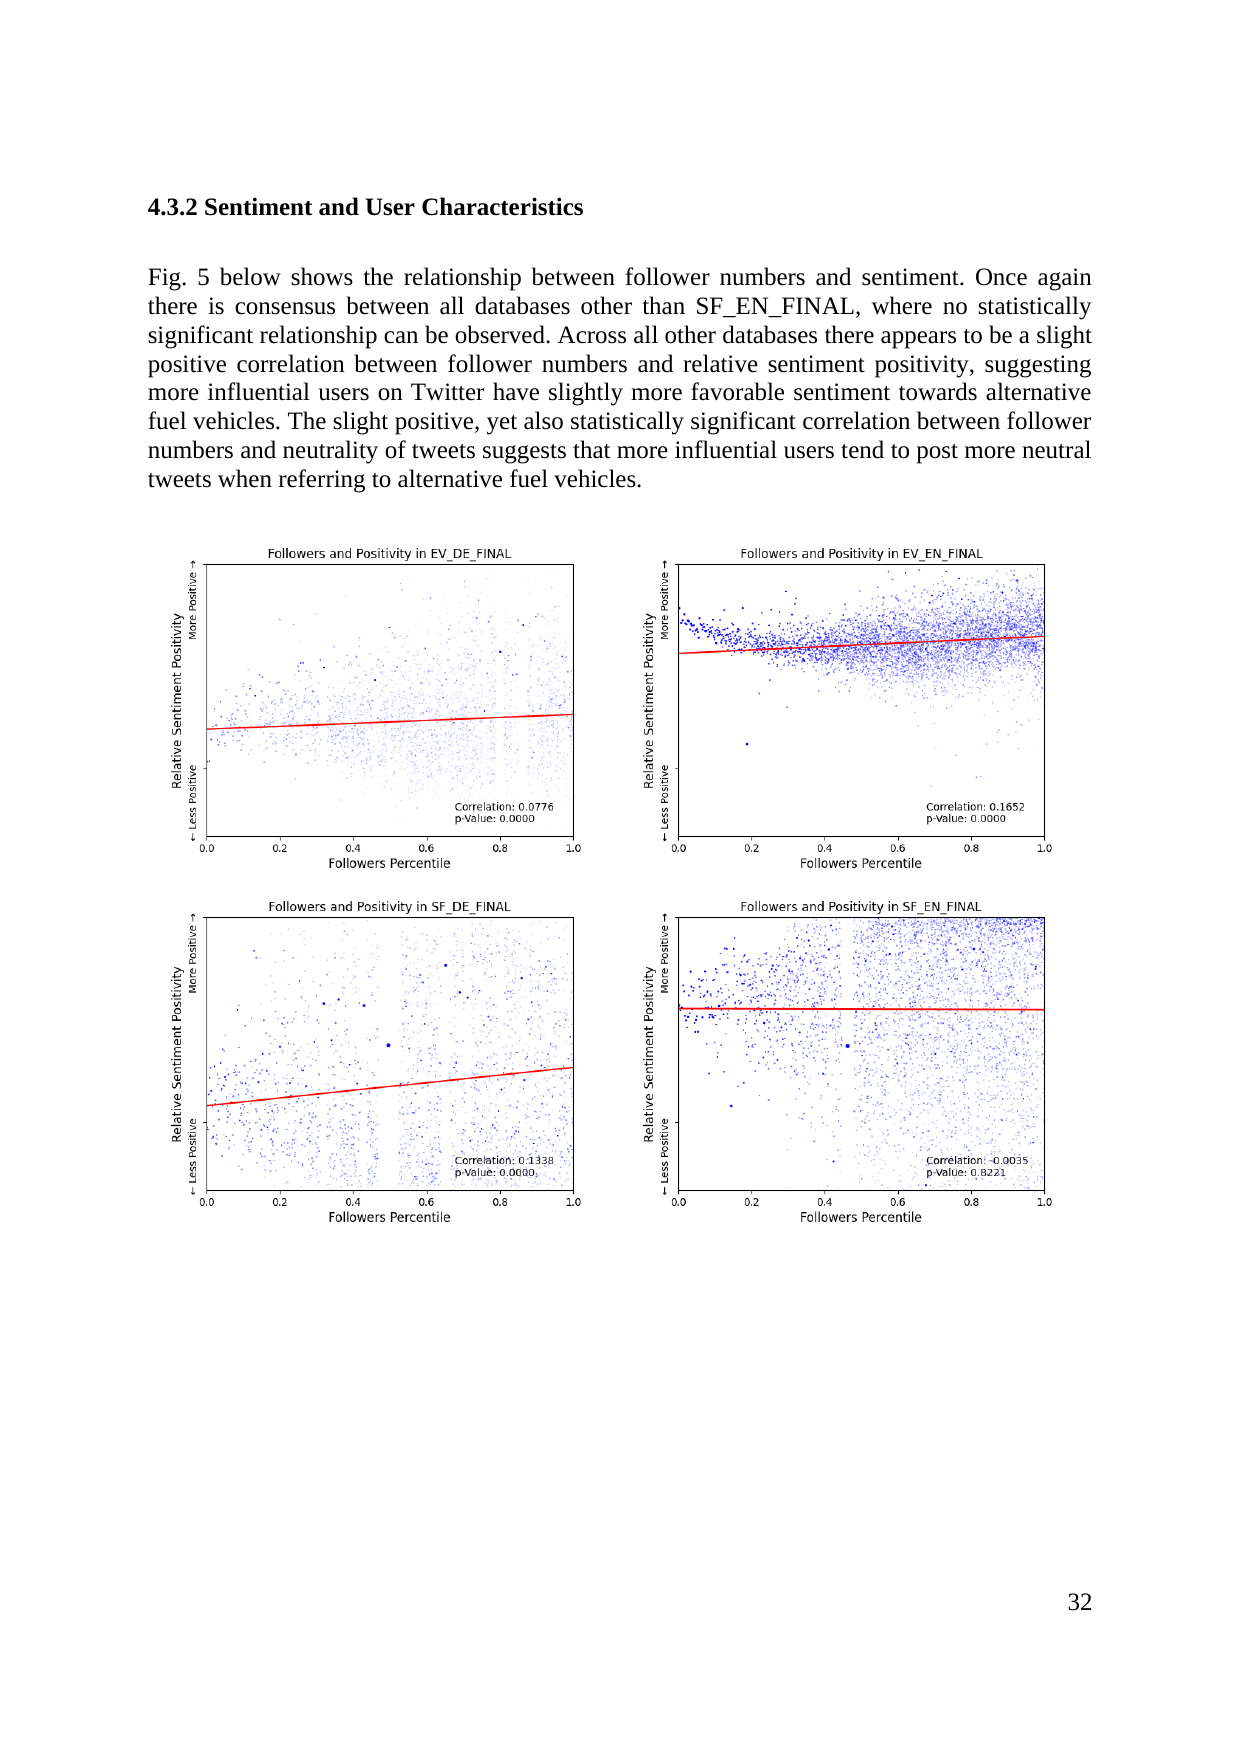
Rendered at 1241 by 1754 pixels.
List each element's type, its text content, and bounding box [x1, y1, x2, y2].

text Fig. 5 below shows the relationship between follower numbers and sentiment. Once again there is consensus between all databases other than SF_EN_FINAL, where no statistically significant relationship can be observed. Across all other databases there appears to be a slight positive correlation between follower numbers and relative sentiment positivity, suggesting more influential users on Twitter have slightly more favorable sentiment towards alternative fuel vehicles. The slight positive, yet also statistically significant correlation between follower numbers and neutrality of tweets suggests that more influential users tend to post more neutral tweets when referring to alternative fuel vehicles. [148, 262, 1092, 492]
subtitle 4.3.2 Sentiment and User Characteristics [148, 192, 1092, 221]
picture [147, 521, 1091, 1229]
